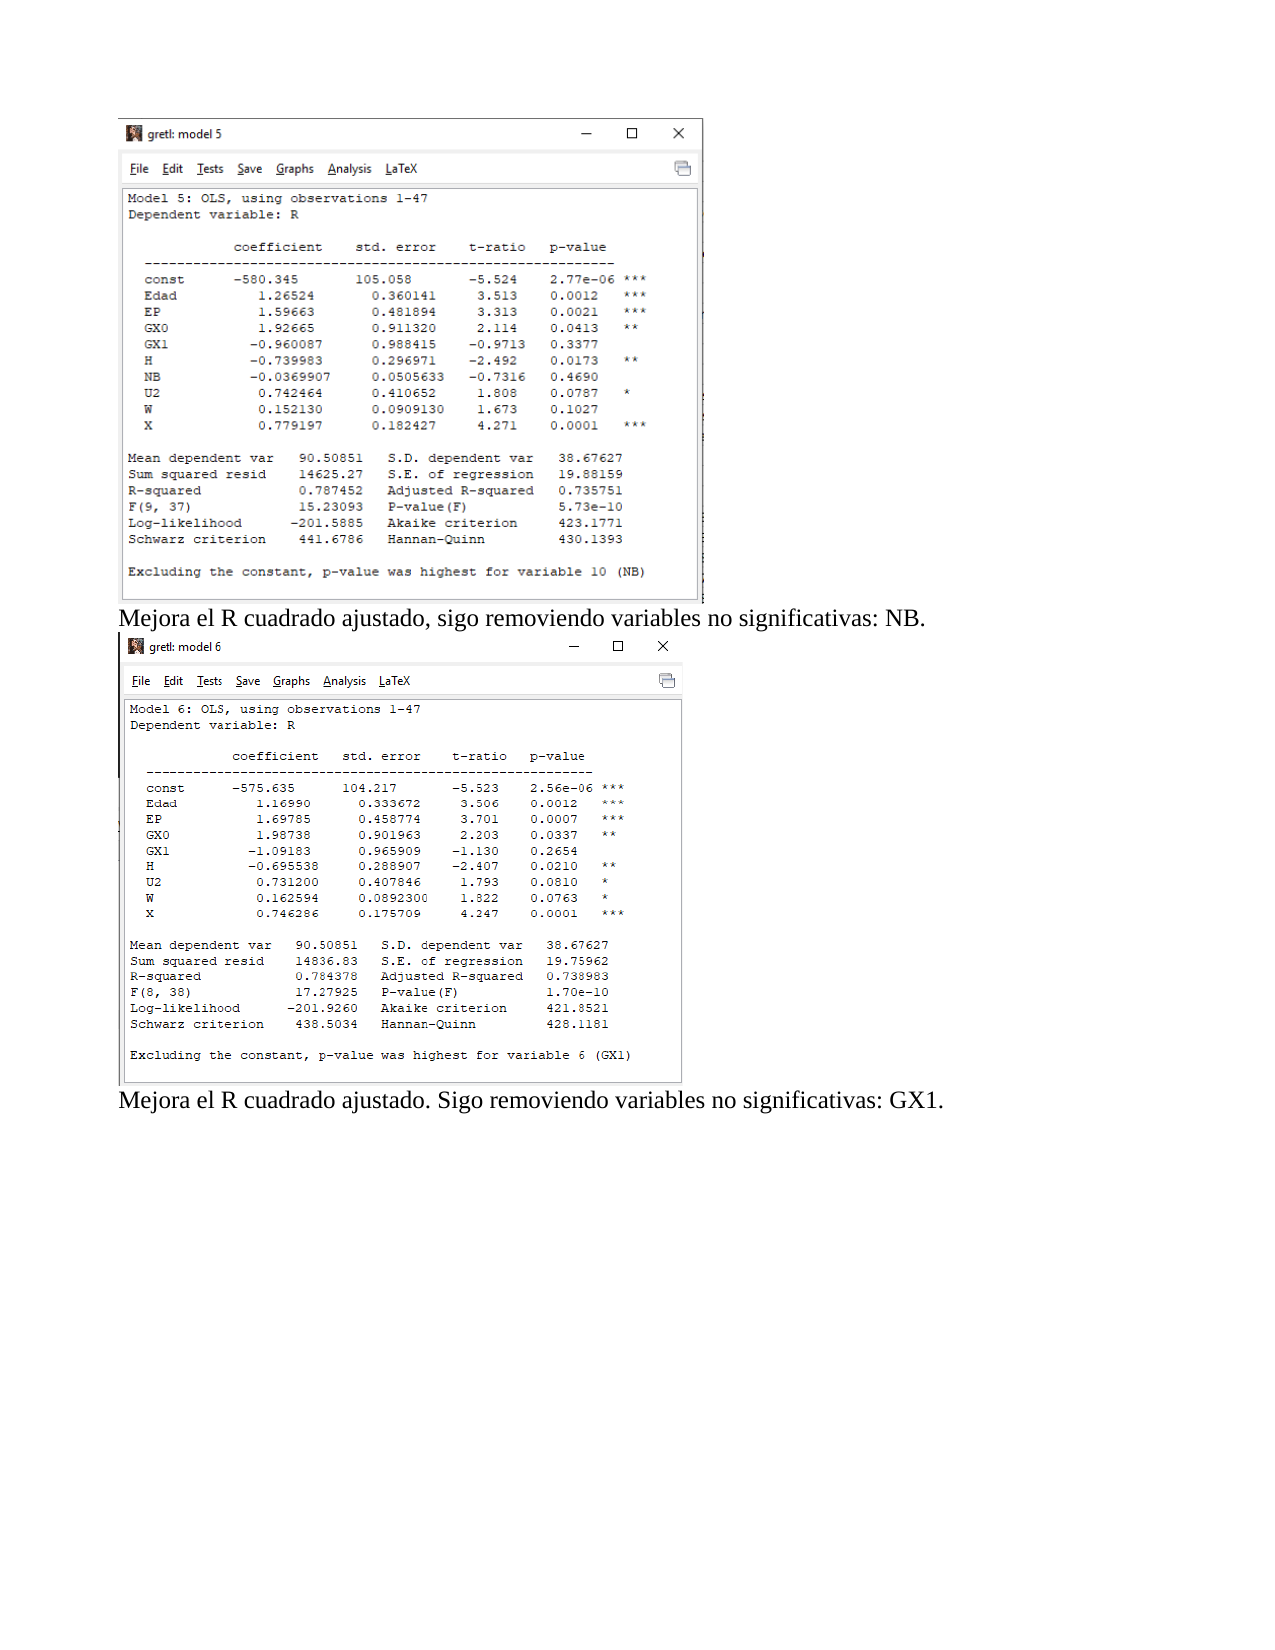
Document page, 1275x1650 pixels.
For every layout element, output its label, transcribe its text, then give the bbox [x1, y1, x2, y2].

text Mejora el R cuadrado ajustado. Sigo removiendo variables no significativas: GX1. [118, 1085, 1157, 1114]
text Mejora el R cuadrado ajustado, sigo removiendo variables no significativas: NB. [118, 603, 1157, 632]
picture [118, 632, 683, 1086]
picture [118, 118, 704, 604]
